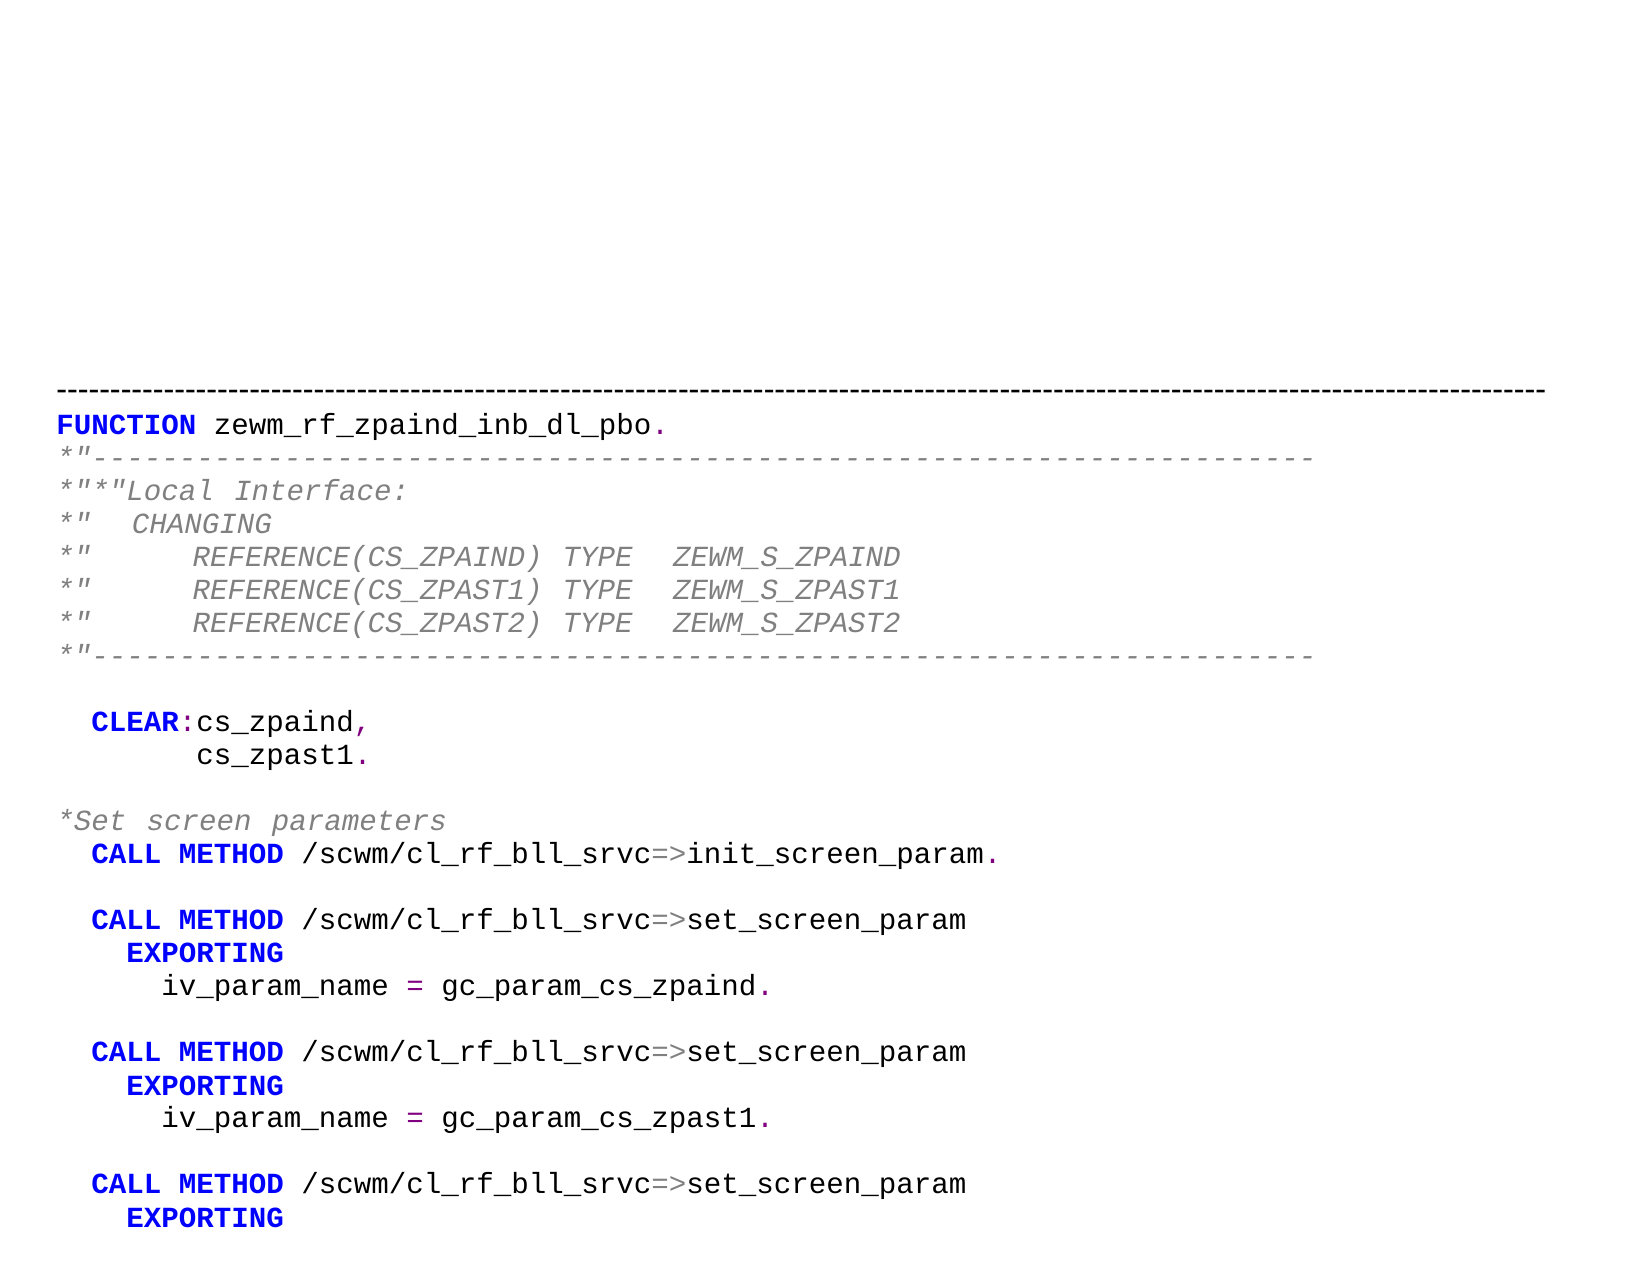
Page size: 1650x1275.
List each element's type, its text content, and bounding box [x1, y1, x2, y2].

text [56, 410, 1584, 1236]
text ------------------------------------------------------------------------------------------------------------------------------------------- [56, 365, 1584, 410]
